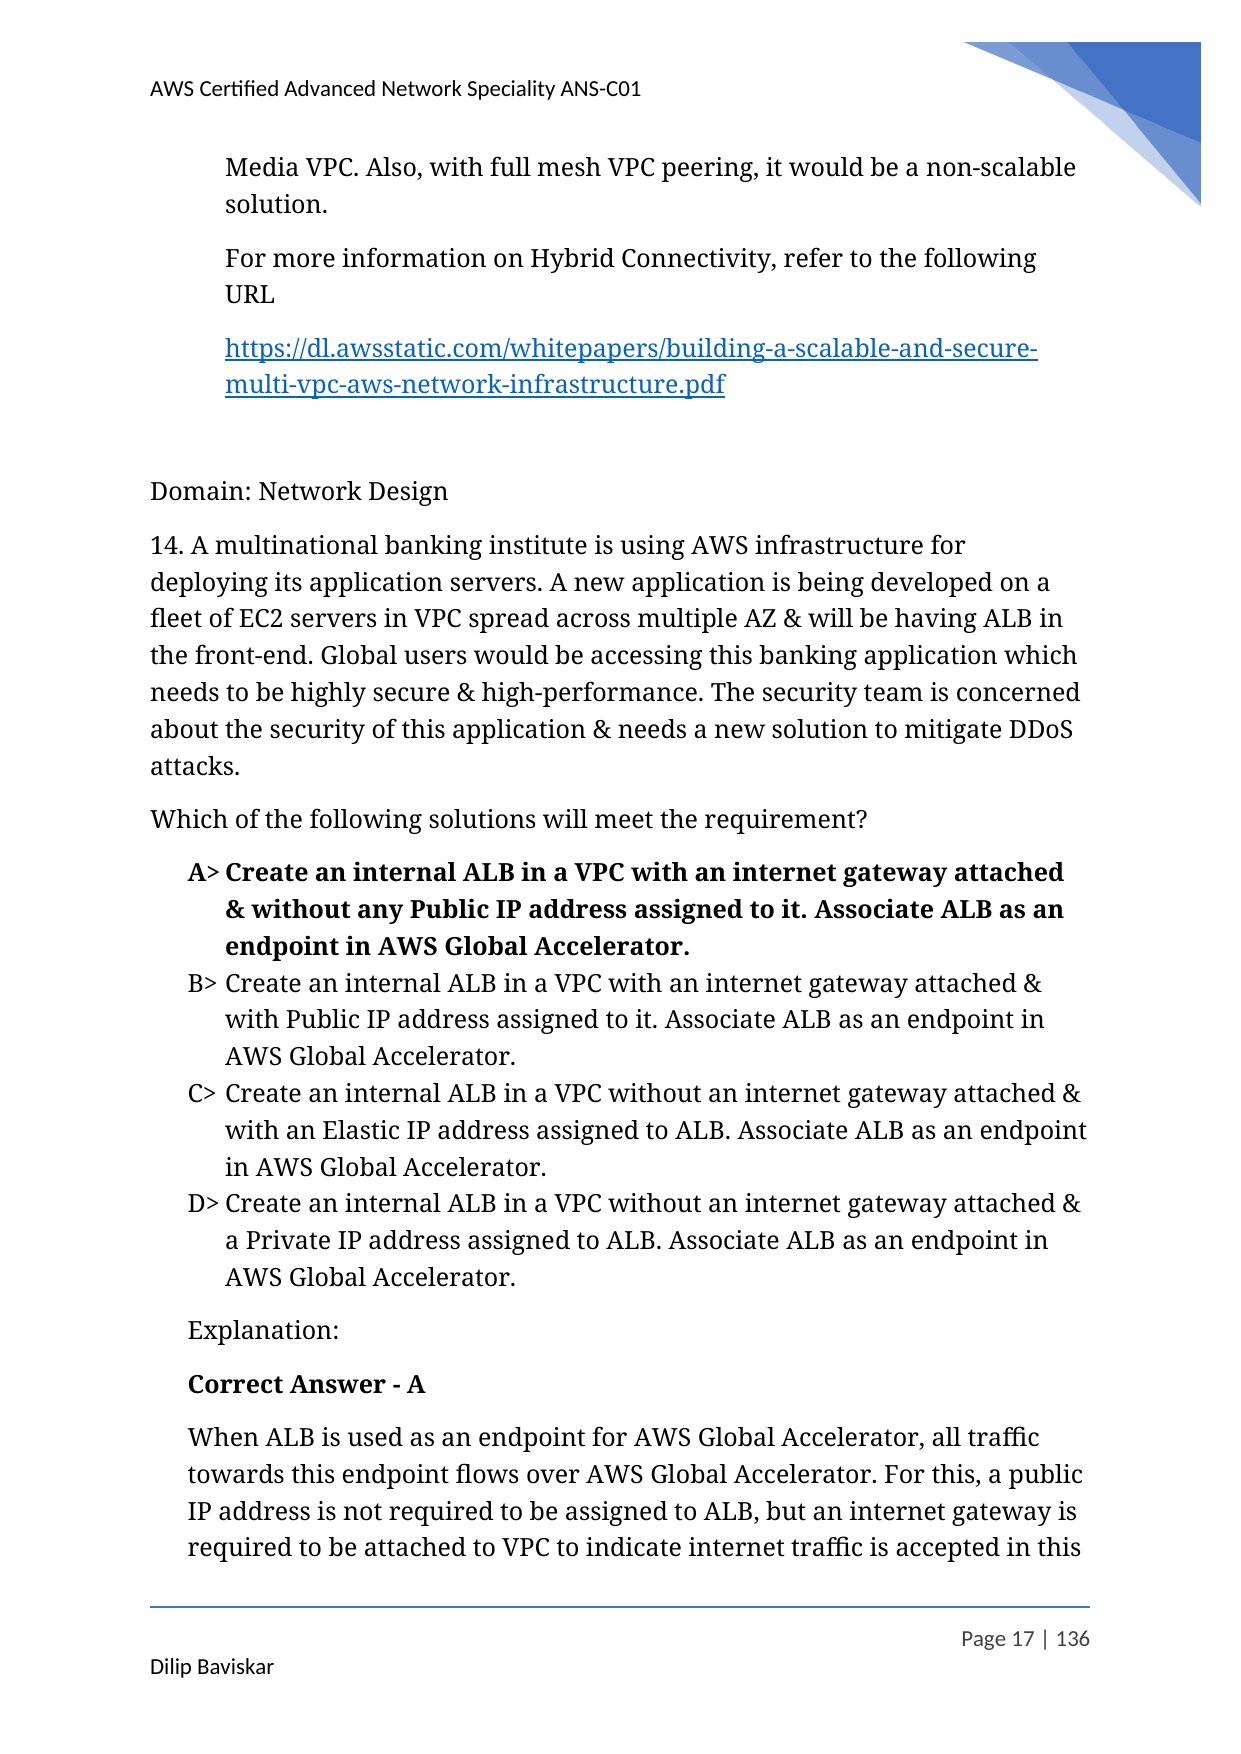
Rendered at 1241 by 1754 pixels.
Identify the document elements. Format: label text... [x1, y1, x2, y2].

picture [962, 42, 1201, 208]
text https://dl.awsstatic.com/whitepapers/building-a-scalable-and-secure-multi-vpc-aws-network-infrastructure.pdf [225, 330, 1090, 401]
list Create an internal ALB in a VPC without an internet gateway attached & with an Elastic IP address assigned to ALB. Associate ALB as an endpoint in AWS Global Accelerator. [187, 1076, 1090, 1183]
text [225, 150, 1090, 221]
list Create an internal ALB in a VPC with an internet gateway attached & with Public IP address assigned to it. Associate ALB as an endpoint in AWS Global Accelerator. [187, 965, 1090, 1073]
list Create an internal ALB in a VPC without an internet gateway attached & a Private IP address assigned to ALB. Associate ALB as an endpoint in AWS Global Accelerator. [187, 1186, 1090, 1293]
text Correct Answer - A [187, 1366, 1090, 1400]
text For more information on Hybrid Connectivity, refer to the following URL [225, 240, 1090, 311]
text 14. A multinational banking institute is using AWS infrastructure for deploying its application servers. A new application is being developed on a fleet of EC2 servers in VPC spread across multiple AZ & will be having ALB in the front-end. Global users would be accessing this banking application which needs to be highly secure & high-performance. The security team is concerned about the security of this application & needs a new solution to mitigate DDoS attacks. [150, 527, 1090, 782]
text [187, 1420, 1090, 1564]
text Explanation: [187, 1313, 1090, 1347]
text Domain: Network Design [150, 474, 1090, 508]
text Which of the following solutions will meet the requirement? [150, 802, 1090, 836]
list Create an internal ALB in a VPC with an internet gateway attached & without any Public IP address assigned to it. Associate ALB as an endpoint in AWS Global Accelerator. [187, 855, 1090, 963]
